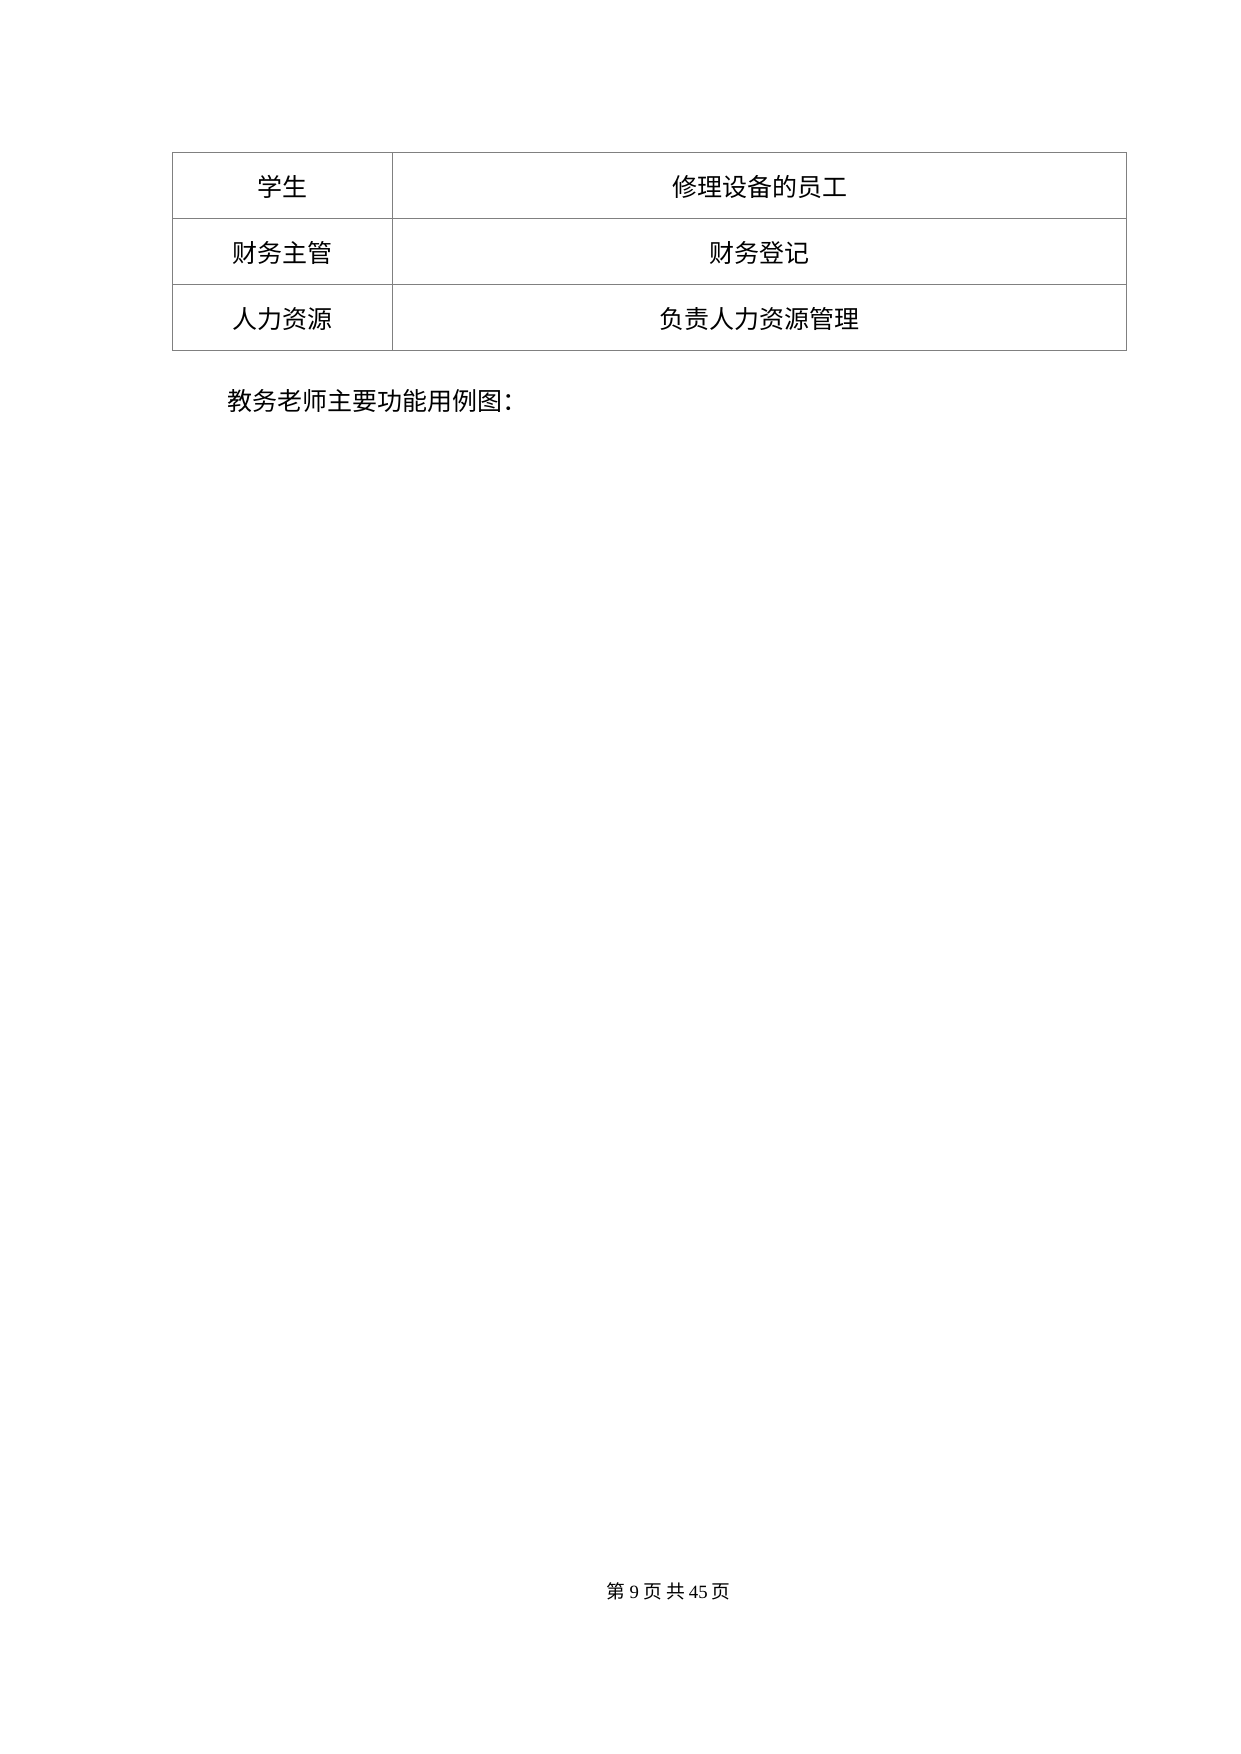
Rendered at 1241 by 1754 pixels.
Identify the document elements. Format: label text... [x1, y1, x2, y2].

table_cell 财务主管 [173, 219, 392, 284]
table_cell 人力资源 [173, 285, 392, 350]
table_cell 学生 [173, 153, 392, 218]
text 教务老师主要功能用例图： [177, 367, 1122, 432]
table_cell 财务登记 [393, 219, 1126, 284]
table_cell 修理设备的员工 [393, 153, 1126, 218]
table_cell 负责人力资源管理 [393, 285, 1126, 350]
